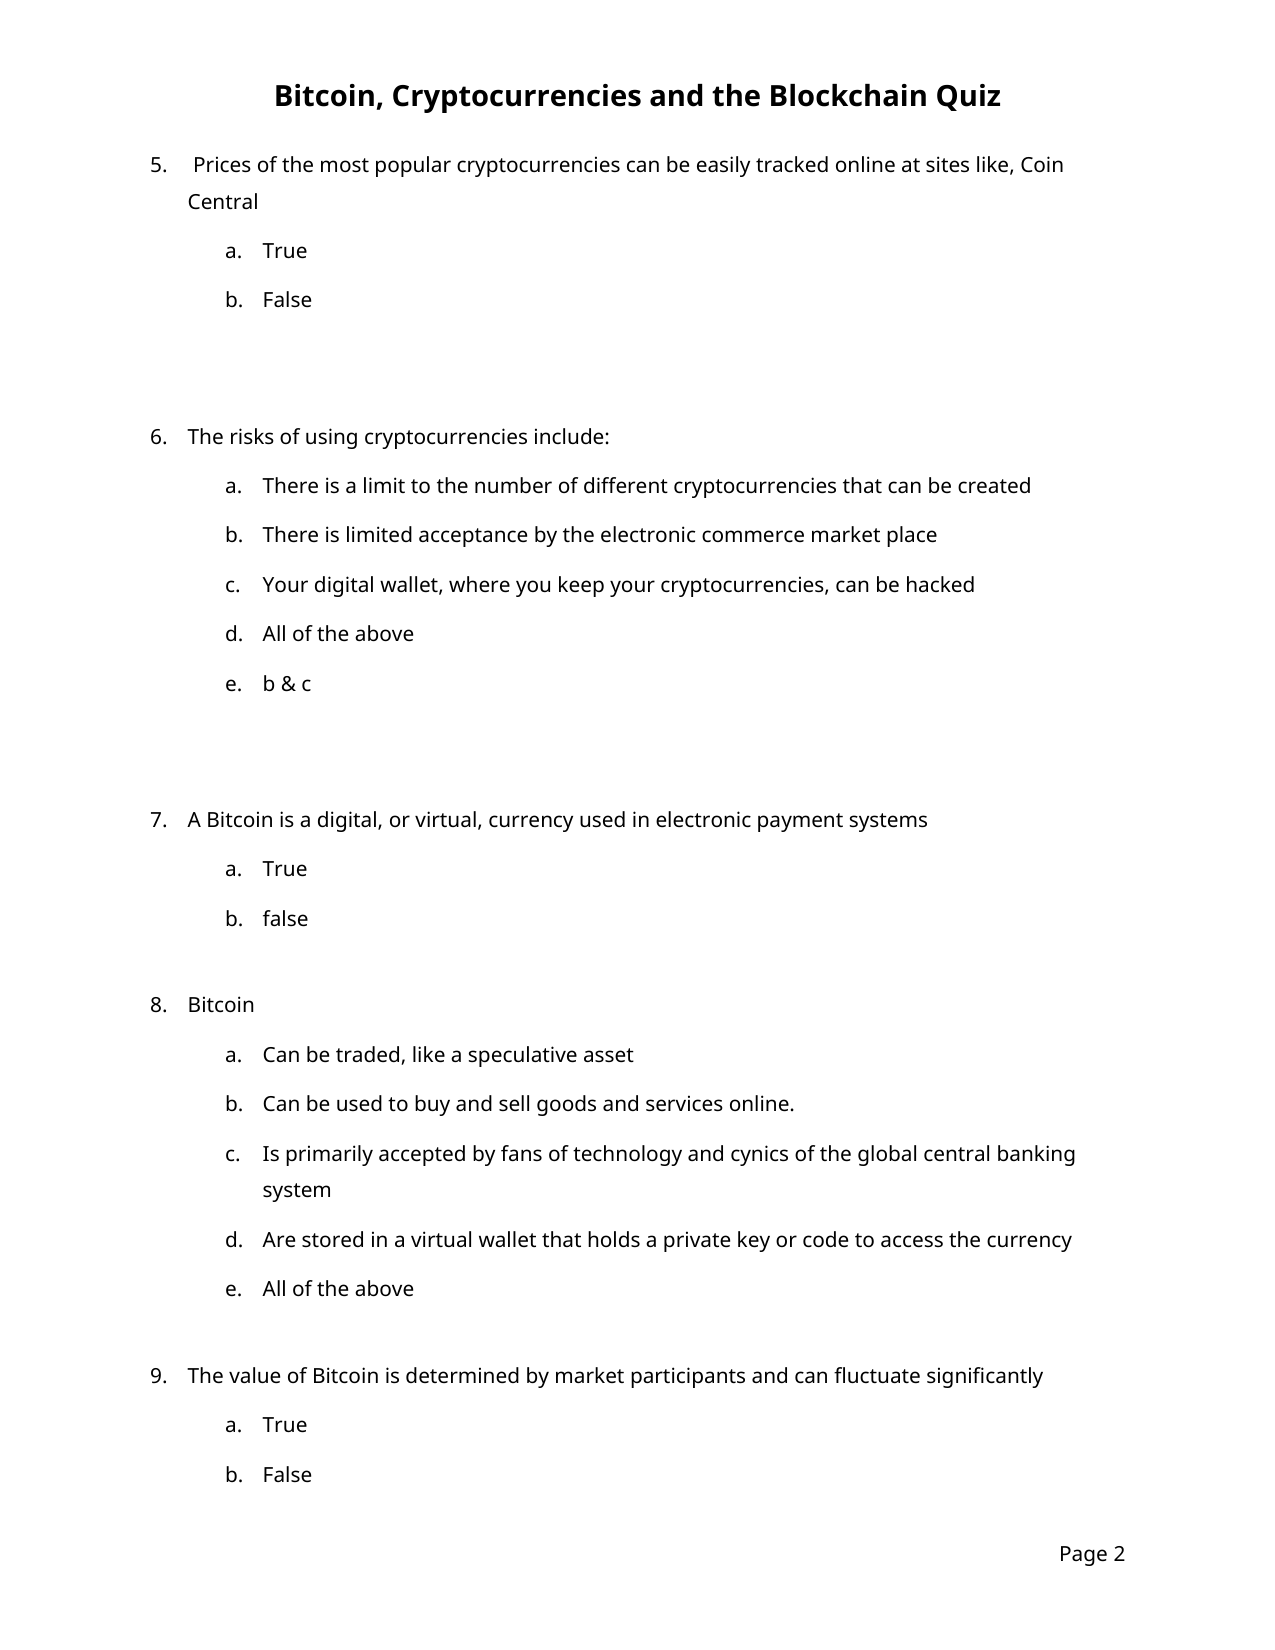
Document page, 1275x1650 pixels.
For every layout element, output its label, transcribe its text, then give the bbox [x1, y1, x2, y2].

text True [225, 1411, 1125, 1439]
text Can be used to buy and sell goods and services online. [225, 1089, 1125, 1118]
text All of the above [225, 619, 1125, 648]
text False [225, 286, 1125, 314]
text The value of Bitcoin is determined by market participants and can fluctuate significantly [150, 1361, 1125, 1390]
text Prices of the most popular cryptocurrencies can be easily tracked online at sites like, Coin Central [150, 150, 1125, 215]
text A Bitcoin is a digital, or virtual, currency used in electronic payment systems [150, 805, 1125, 833]
text True [225, 236, 1125, 265]
text The risks of using cryptocurrencies include: [150, 422, 1125, 450]
text Is primarily accepted by fans of technology and cynics of the global central banking system [225, 1139, 1125, 1204]
text There is a limit to the number of different cryptocurrencies that can be created [225, 471, 1125, 500]
text Your digital wallet, where you keep your cryptocurrencies, can be hacked [225, 570, 1125, 598]
text False [225, 1460, 1125, 1488]
text True [225, 854, 1125, 883]
text There is limited acceptance by the electronic commerce market place [225, 521, 1125, 549]
text All of the above [225, 1274, 1125, 1303]
text Can be traded, like a speculative asset [225, 1040, 1125, 1068]
text Are stored in a virtual wallet that holds a private key or code to access the currency [225, 1225, 1125, 1253]
text b & c [225, 669, 1125, 697]
text Bitcoin [150, 991, 1125, 1019]
text false [225, 904, 1125, 932]
